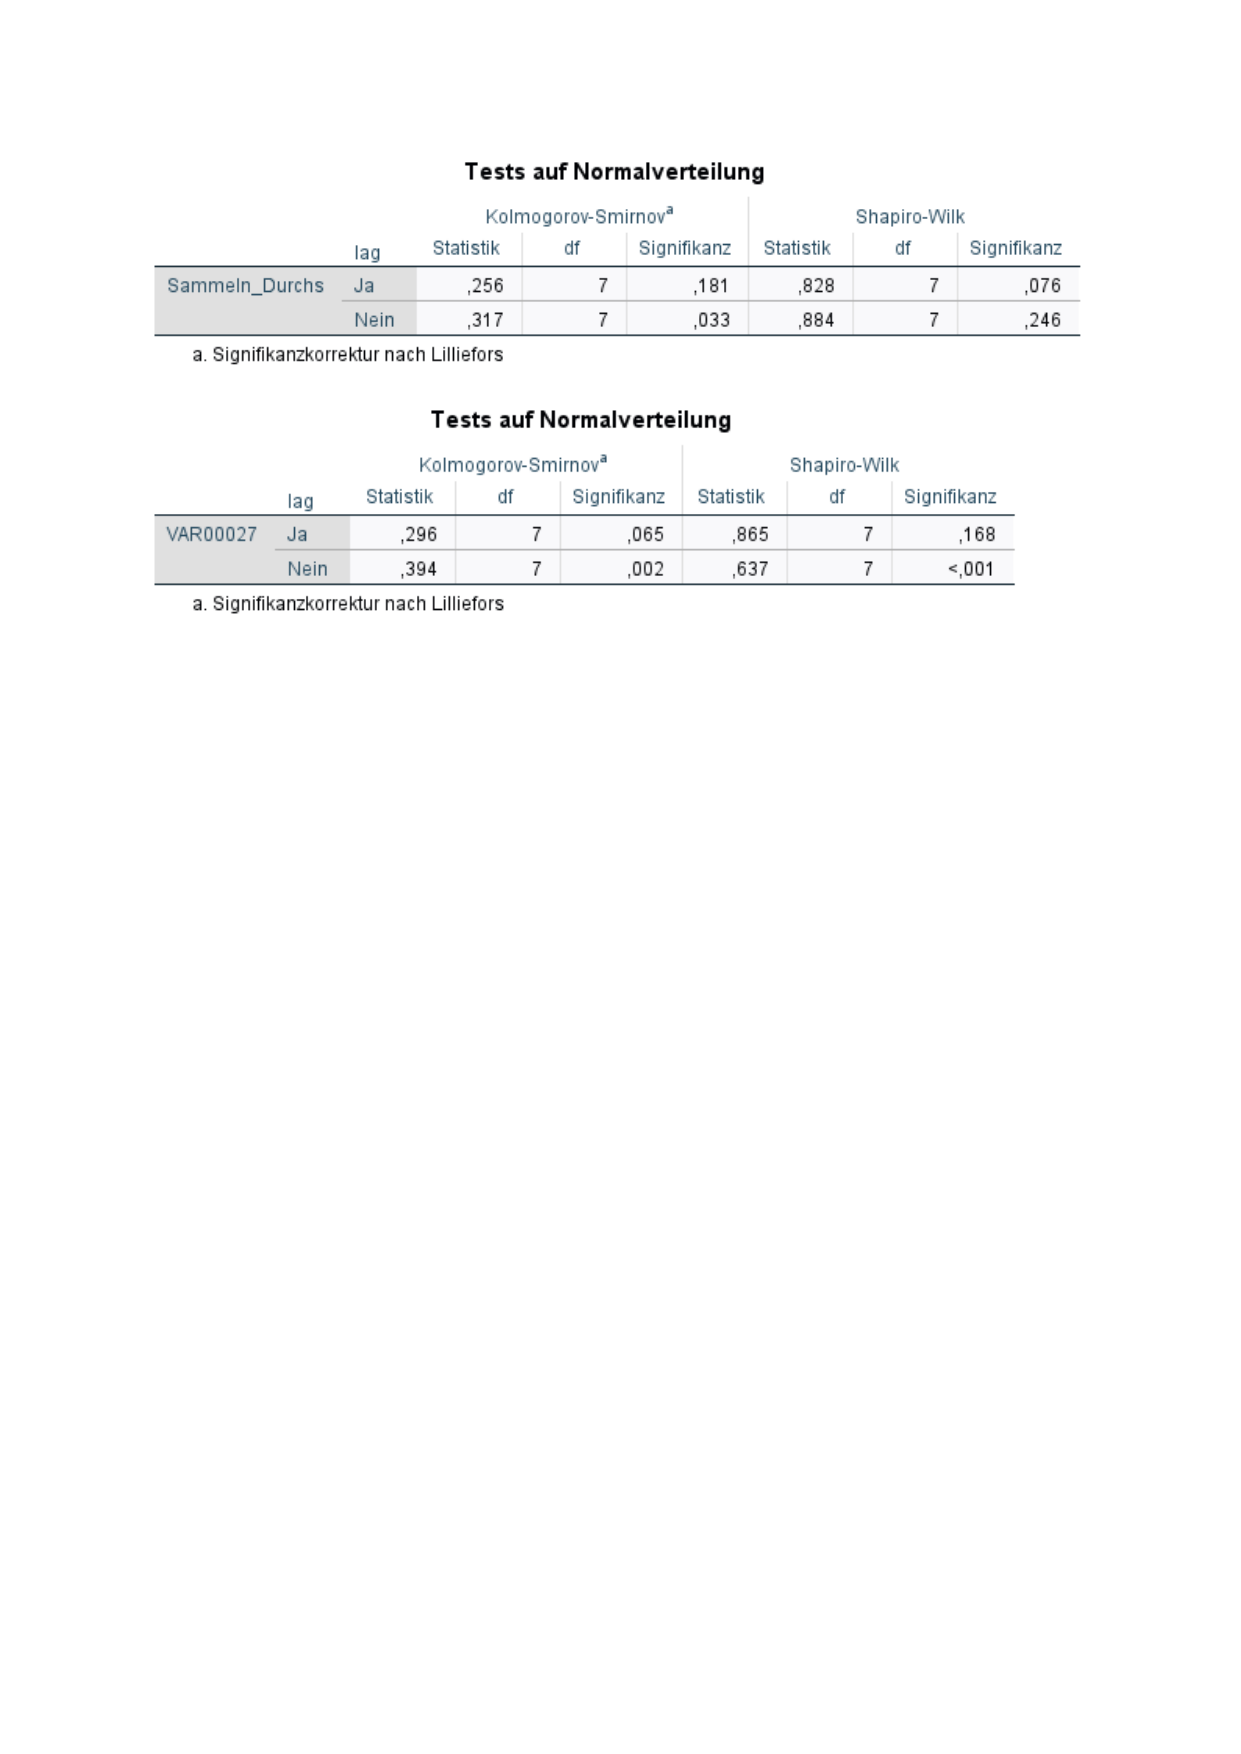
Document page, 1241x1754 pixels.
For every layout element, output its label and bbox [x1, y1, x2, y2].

picture [147, 147, 1093, 377]
picture [147, 395, 1026, 631]
